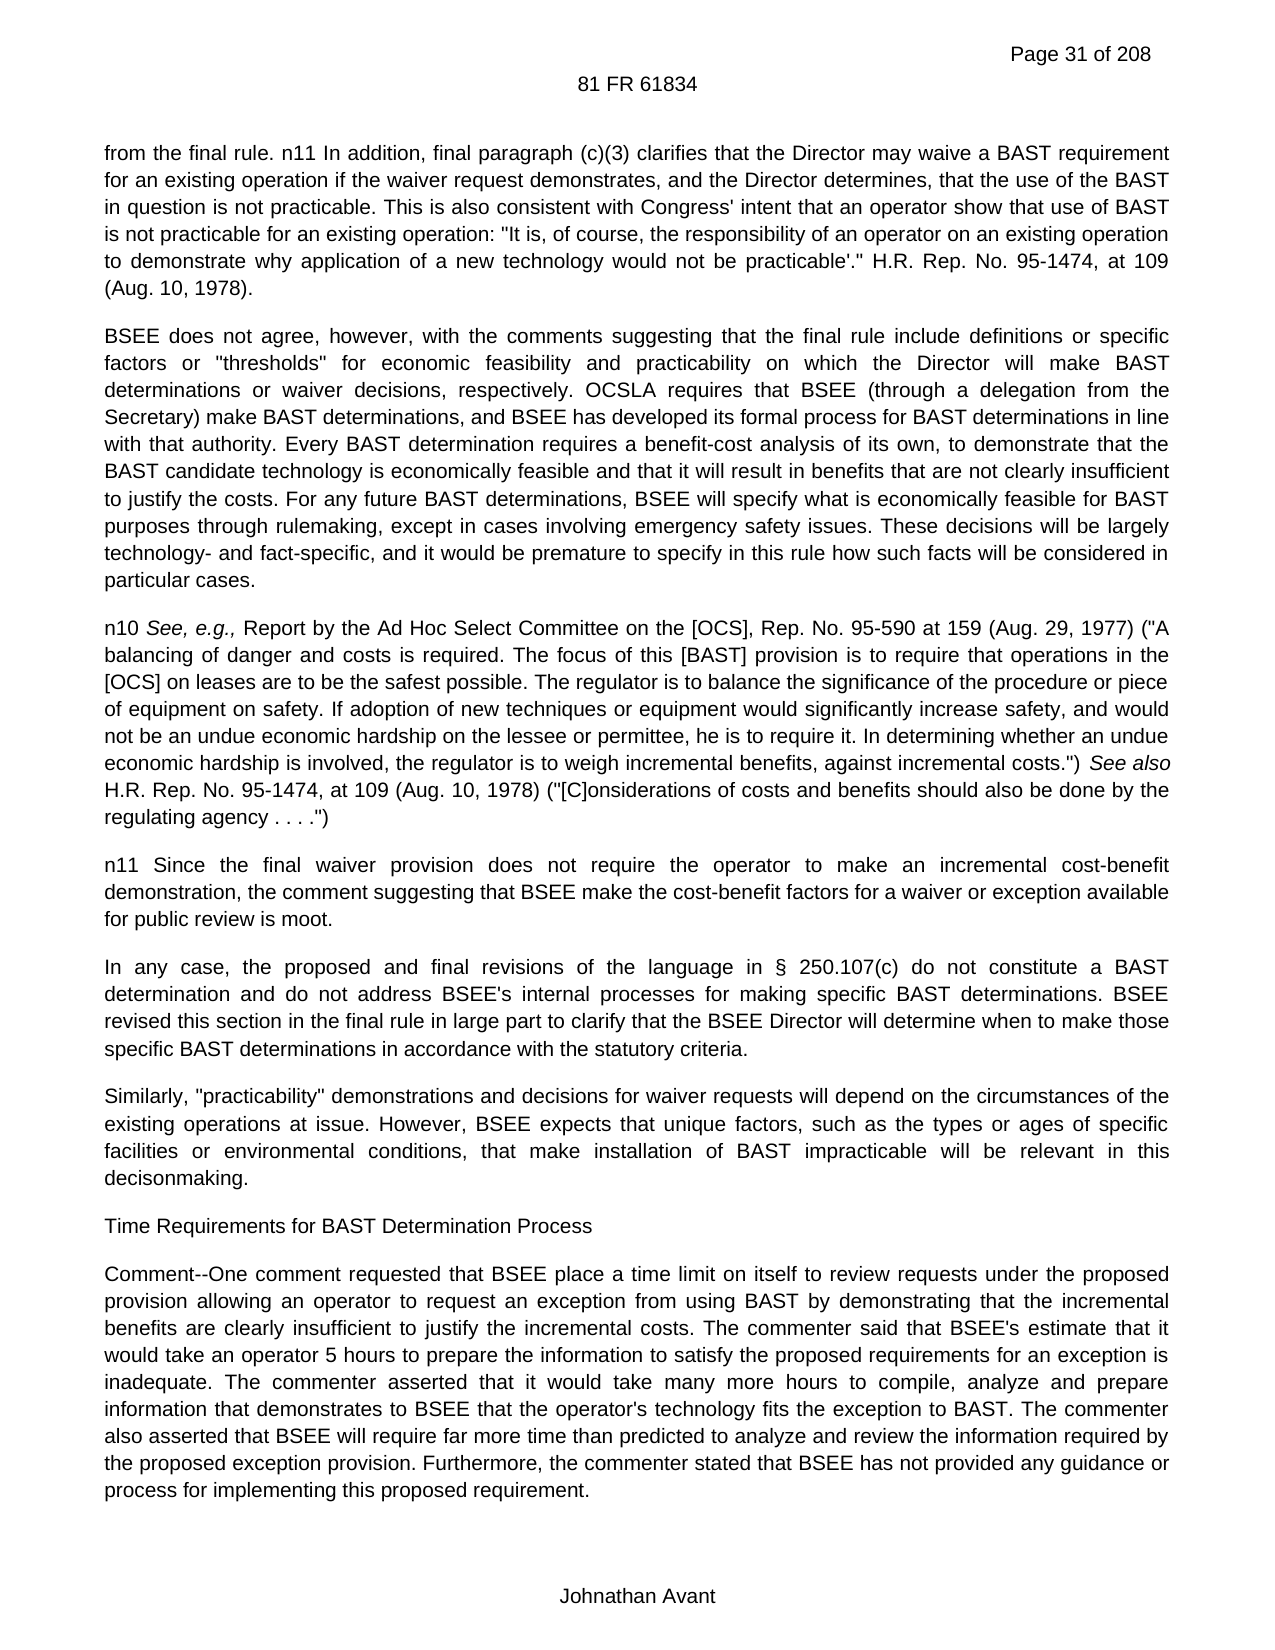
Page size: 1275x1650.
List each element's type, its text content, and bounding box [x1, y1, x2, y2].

text n11 Since the final waiver provision does not require the operator to make an incremental cost-benefit demonstration, the comment suggesting that BSEE make the cost-benefit factors for a waiver or exception available for public review is moot. [104, 850, 1171, 931]
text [104, 137, 1171, 300]
text BSEE does not agree, however, with the comments suggesting that the final rule include definitions or specific factors or "thresholds" for economic feasibility and practicability on which the Director will make BAST determinations or waiver decisions, respectively. OCSLA requires that BSEE (through a delegation from the Secretary) make BAST determinations, and BSEE has developed its formal process for BAST determinations in line with that authority. Every BAST determination requires a benefit-cost analysis of its own, to demonstrate that the BAST candidate technology is economically feasible and that it will result in benefits that are not clearly insufficient to justify the costs. For any future BAST determinations, BSEE will specify what is economically feasible for BAST purposes through rulemaking, except in cases involving emergency safety issues. These decisions will be largely technology- and fact-specific, and it would be premature to specify in this rule how such facts will be considered in particular cases. [104, 321, 1171, 592]
text In any case, the proposed and final revisions of the language in § 250.107(c) do not constitute a BAST determination and do not address BSEE's internal processes for making specific BAST determinations. BSEE revised this section in the final rule in large part to clarify that the BSEE Director will determine when to make those specific BAST determinations in accordance with the statutory criteria. [104, 952, 1171, 1060]
text Comment--One comment requested that BSEE place a time limit on itself to review requests under the proposed provision allowing an operator to request an exception from using BAST by demonstrating that the incremental benefits are clearly insufficient to justify the incremental costs. The commenter said that BSEE's estimate that it would take an operator 5 hours to prepare the information to satisfy the proposed requirements for an exception is inadequate. The commenter asserted that it would take many more hours to compile, analyze and prepare information that demonstrates to BSEE that the operator's technology fits the exception to BAST. The commenter also asserted that BSEE will require far more time than predicted to analyze and review the information required by the proposed exception provision. Furthermore, the commenter stated that BSEE has not provided any guidance or process for implementing this proposed requirement. [104, 1258, 1171, 1502]
text Time Requirements for BAST Determination Process [104, 1210, 1171, 1237]
text Similarly, "practicability" demonstrations and decisions for waiver requests will depend on the circumstances of the existing operations at issue. However, BSEE expects that unique factors, such as the types or ages of specific facilities or environmental conditions, that make installation of BAST impracticable will be relevant in this decisonmaking. [104, 1081, 1171, 1189]
text n10 See, e.g., Report by the Ad Hoc Select Committee on the [OCS], Rep. No. 95-590 at 159 (Aug. 29, 1977) ("A balancing of danger and costs is required. The focus of this [BAST] provision is to require that operations in the [OCS] on leases are to be the safest possible. The regulator is to balance the significance of the procedure or piece of equipment on safety. If adoption of new techniques or equipment would significantly increase safety, and would not be an undue economic hardship on the lessee or permittee, he is to require it. In determining whether an undue economic hardship is involved, the regulator is to weigh incremental benefits, against incremental costs.") See also H.R. Rep. No. 95-1474, at 109 (Aug. 10, 1978) ("[C]onsiderations of costs and benefits should also be done by the regulating agency . . . .") [104, 612, 1171, 829]
